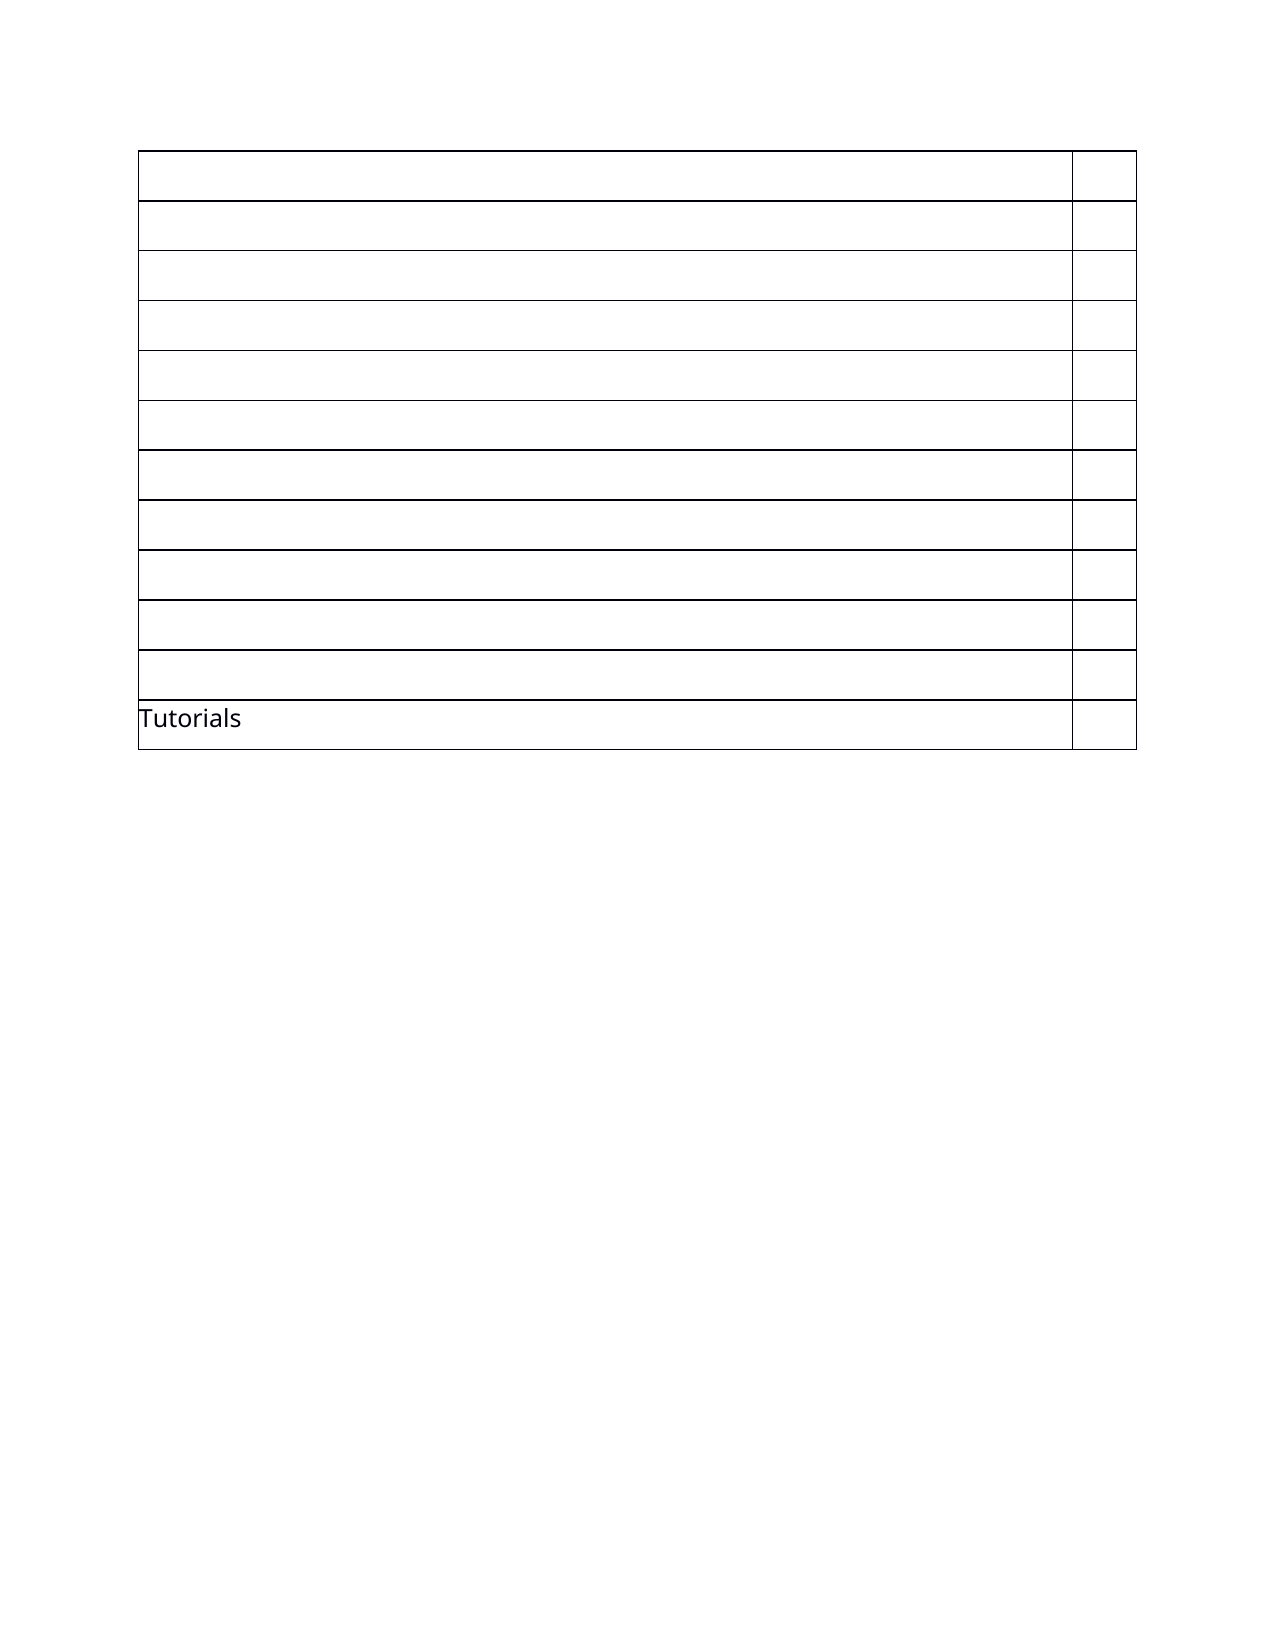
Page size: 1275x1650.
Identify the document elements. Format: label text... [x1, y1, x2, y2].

table_cell [1073, 401, 1136, 449]
table_cell [139, 601, 1072, 649]
table_cell [139, 401, 1072, 449]
table_cell [1073, 251, 1136, 300]
table_cell [139, 301, 1072, 349]
table_cell [1073, 451, 1136, 499]
table_cell [1073, 701, 1136, 749]
table_cell [139, 501, 1072, 549]
table_cell [1073, 651, 1136, 699]
table_cell [139, 251, 1072, 300]
table_cell [139, 202, 1072, 250]
table_cell [1073, 301, 1136, 349]
table_cell [139, 451, 1072, 499]
table_cell Tutorials [139, 701, 1072, 749]
table_cell [139, 351, 1072, 399]
table_cell [139, 152, 1072, 200]
table_cell [1073, 351, 1136, 399]
table_cell [1073, 152, 1136, 200]
table_cell [139, 551, 1072, 599]
table_cell [1073, 601, 1136, 649]
table_cell [1073, 501, 1136, 549]
table_cell [1073, 202, 1136, 250]
table_cell [139, 651, 1072, 699]
table_cell [1073, 551, 1136, 599]
